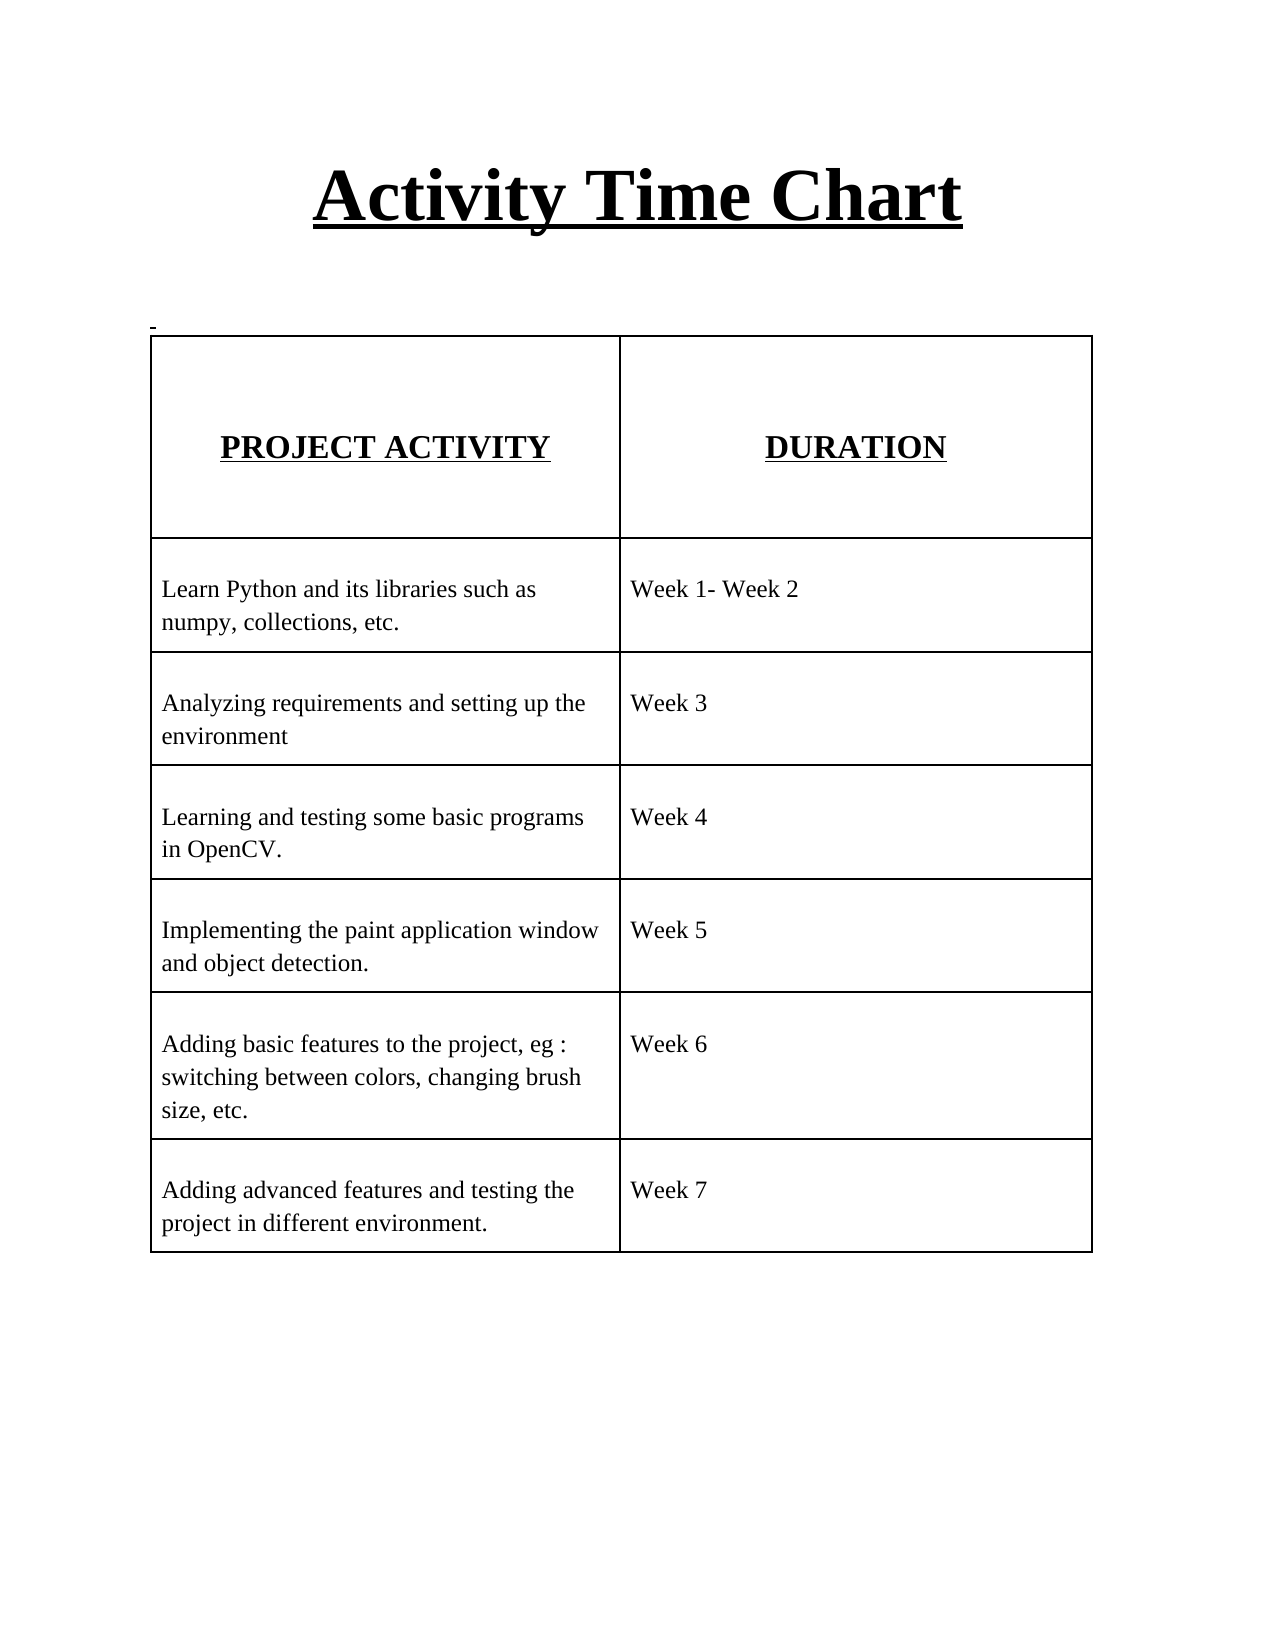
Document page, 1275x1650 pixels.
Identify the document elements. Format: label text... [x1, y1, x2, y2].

table_cell Week 6 [621, 993, 1091, 1138]
table_cell Adding basic features to the project, eg : switching between colors, changing brush size, etc. [152, 993, 619, 1138]
table_header PROJECT ACTIVITY [152, 337, 619, 537]
table_cell Week 1- Week 2 [621, 539, 1091, 651]
table_cell Week 3 [621, 653, 1091, 764]
table_cell Week 7 [621, 1140, 1091, 1251]
table_cell Analyzing requirements and setting up the environment [152, 653, 619, 764]
table_cell Learning and testing some basic programs in OpenCV. [152, 766, 619, 878]
text Activity Time Chart [150, 150, 1125, 236]
table_header DURATION [621, 337, 1091, 537]
table_cell Adding advanced features and testing the project in different environment. [152, 1140, 619, 1251]
table_cell Week 5 [621, 880, 1091, 991]
table_cell Week 4 [621, 766, 1091, 878]
table_cell Learn Python and its libraries such as numpy, collections, etc. [152, 539, 619, 651]
table_cell Implementing the paint application window and object detection. [152, 880, 619, 991]
